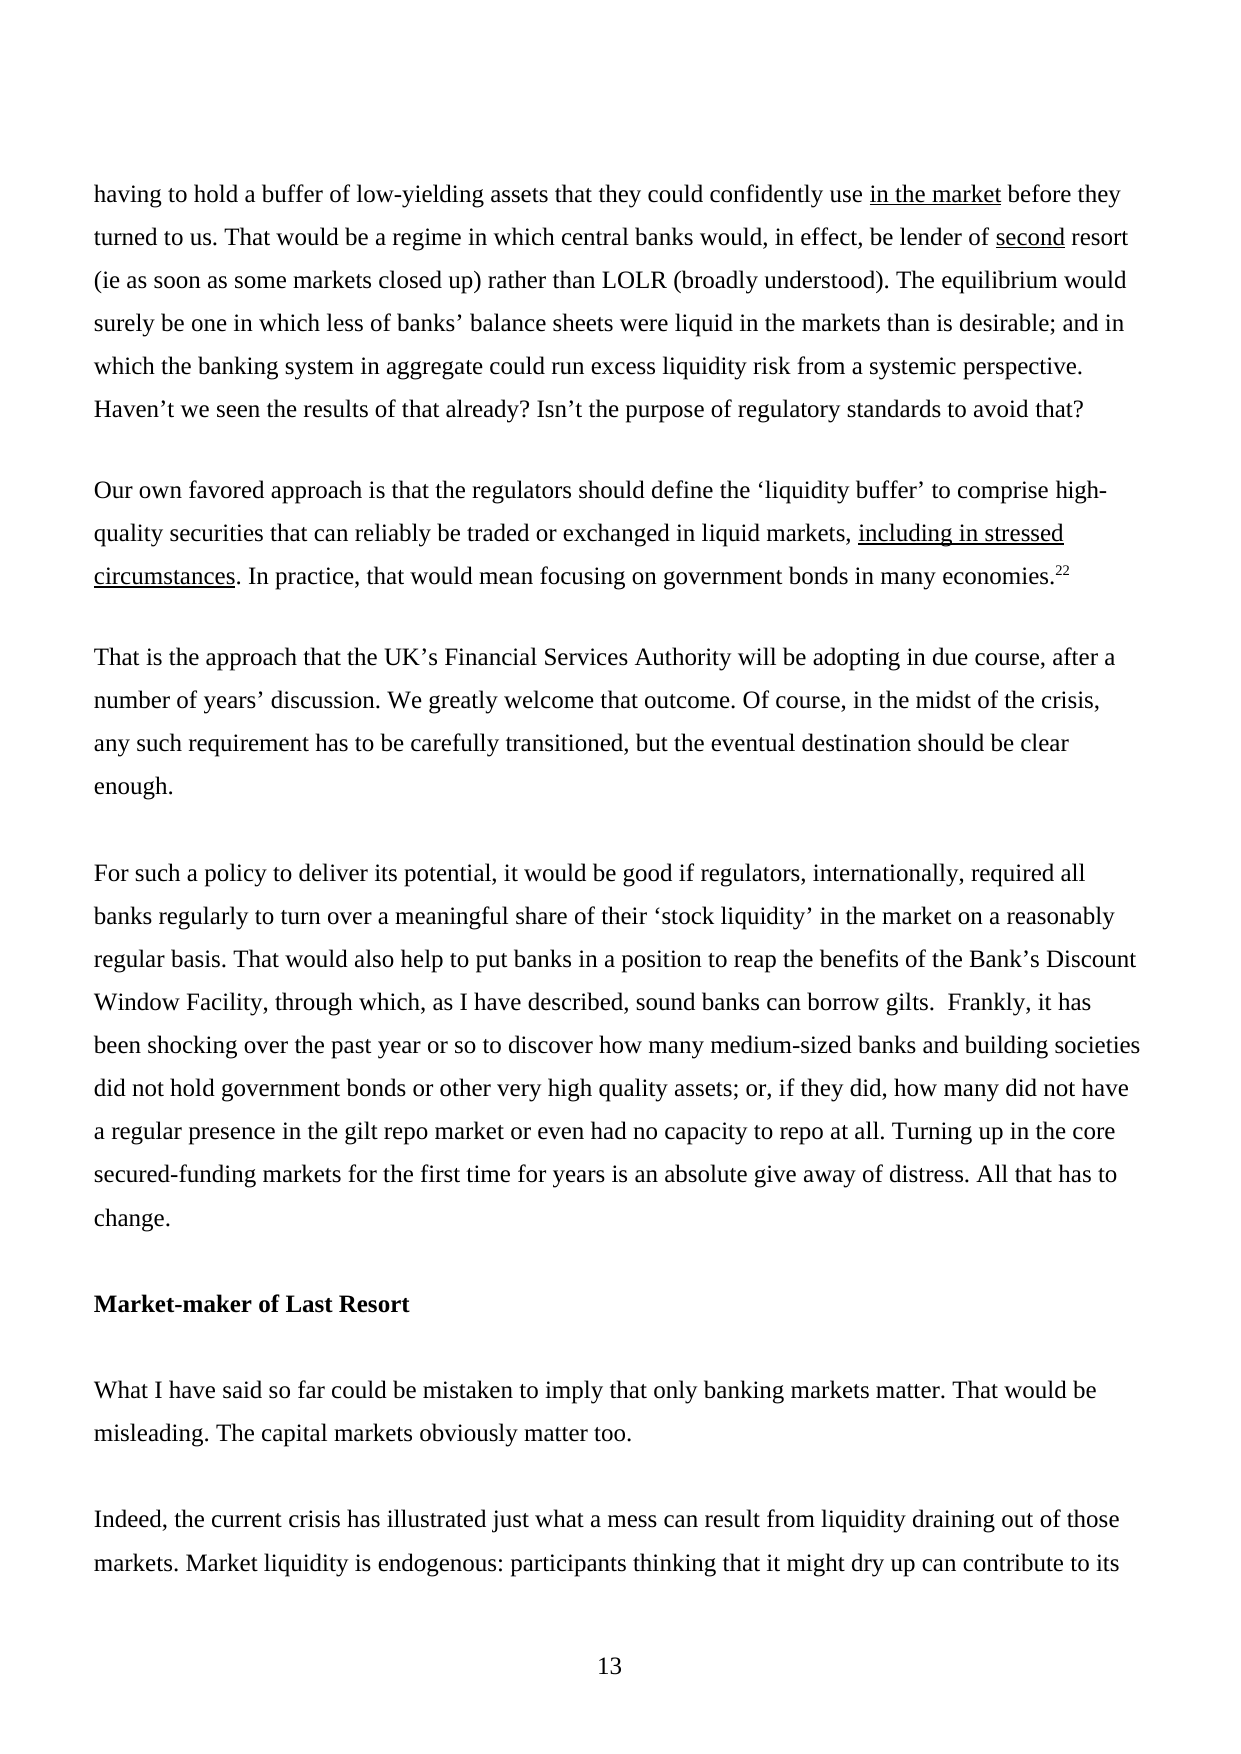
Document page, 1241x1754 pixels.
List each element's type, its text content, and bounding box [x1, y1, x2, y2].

text Our own favored approach is that the regulators should define the ‘liquidity buffer’ to comprise high- quality securities that can reliably be traded or exchanged in liquid markets, including in stressed circumstances. In practice, that would mean focusing on government bonds in many economies.22 [94, 475, 1137, 590]
subtitle Market-maker of Last Resort [94, 1289, 1155, 1318]
text Indeed, the current crisis has illustrated just what a mess can result from liquidity draining out of those markets. Market liquidity is endogenous: participants thinking that it might dry up can contribute to its [94, 1504, 1137, 1576]
text having to hold a buffer of low-yielding assets that they could confidently use in the market before they turned to us. That would be a regime in which central banks would, in effect, be lender of second resort (ie as soon as some markets closed up) rather than LOLR (broadly understood). The equilibrium would surely be one in which less of banks’ balance sheets were liquid in the markets than is desirable; and in which the banking system in aggregate could run excess liquidity risk from a systemic perspective. [94, 179, 1137, 380]
text Haven’t we seen the results of that already? Isn’t the purpose of regulatory standards to avoid that? [94, 394, 1155, 423]
text What I have said so far could be mistaken to imply that only banking markets matter. That would be misleading. The capital markets obviously matter too. [94, 1375, 1137, 1447]
text That is the approach that the UK’s Financial Services Authority will be adopting in due course, after a number of years’ discussion. We greatly welcome that outcome. Of course, in the midst of the crisis, any such requirement has to be carefully transitioned, but the eventual destination should be clear enough. [94, 642, 1117, 800]
text For such a policy to deliver its potential, it would be good if regulators, internationally, required all banks regularly to turn over a meaningful share of their ‘stock liquidity’ in the market on a reasonably regular basis. That would also help to put banks in a position to reap the benefits of the Bank’s Discount Window Facility, through which, as I have described, sound banks can borrow gilts. Frankly, it has been shocking over the past year or so to discover how many medium-sized banks and building societies did not hold government bonds or other very high quality assets; or, if they did, how many did not have a regular presence in the gilt repo market or even had no capacity to repo at all. Turning up in the core secured-funding markets for the first time for years is an absolute give away of distress. All that has to change. [94, 858, 1143, 1231]
